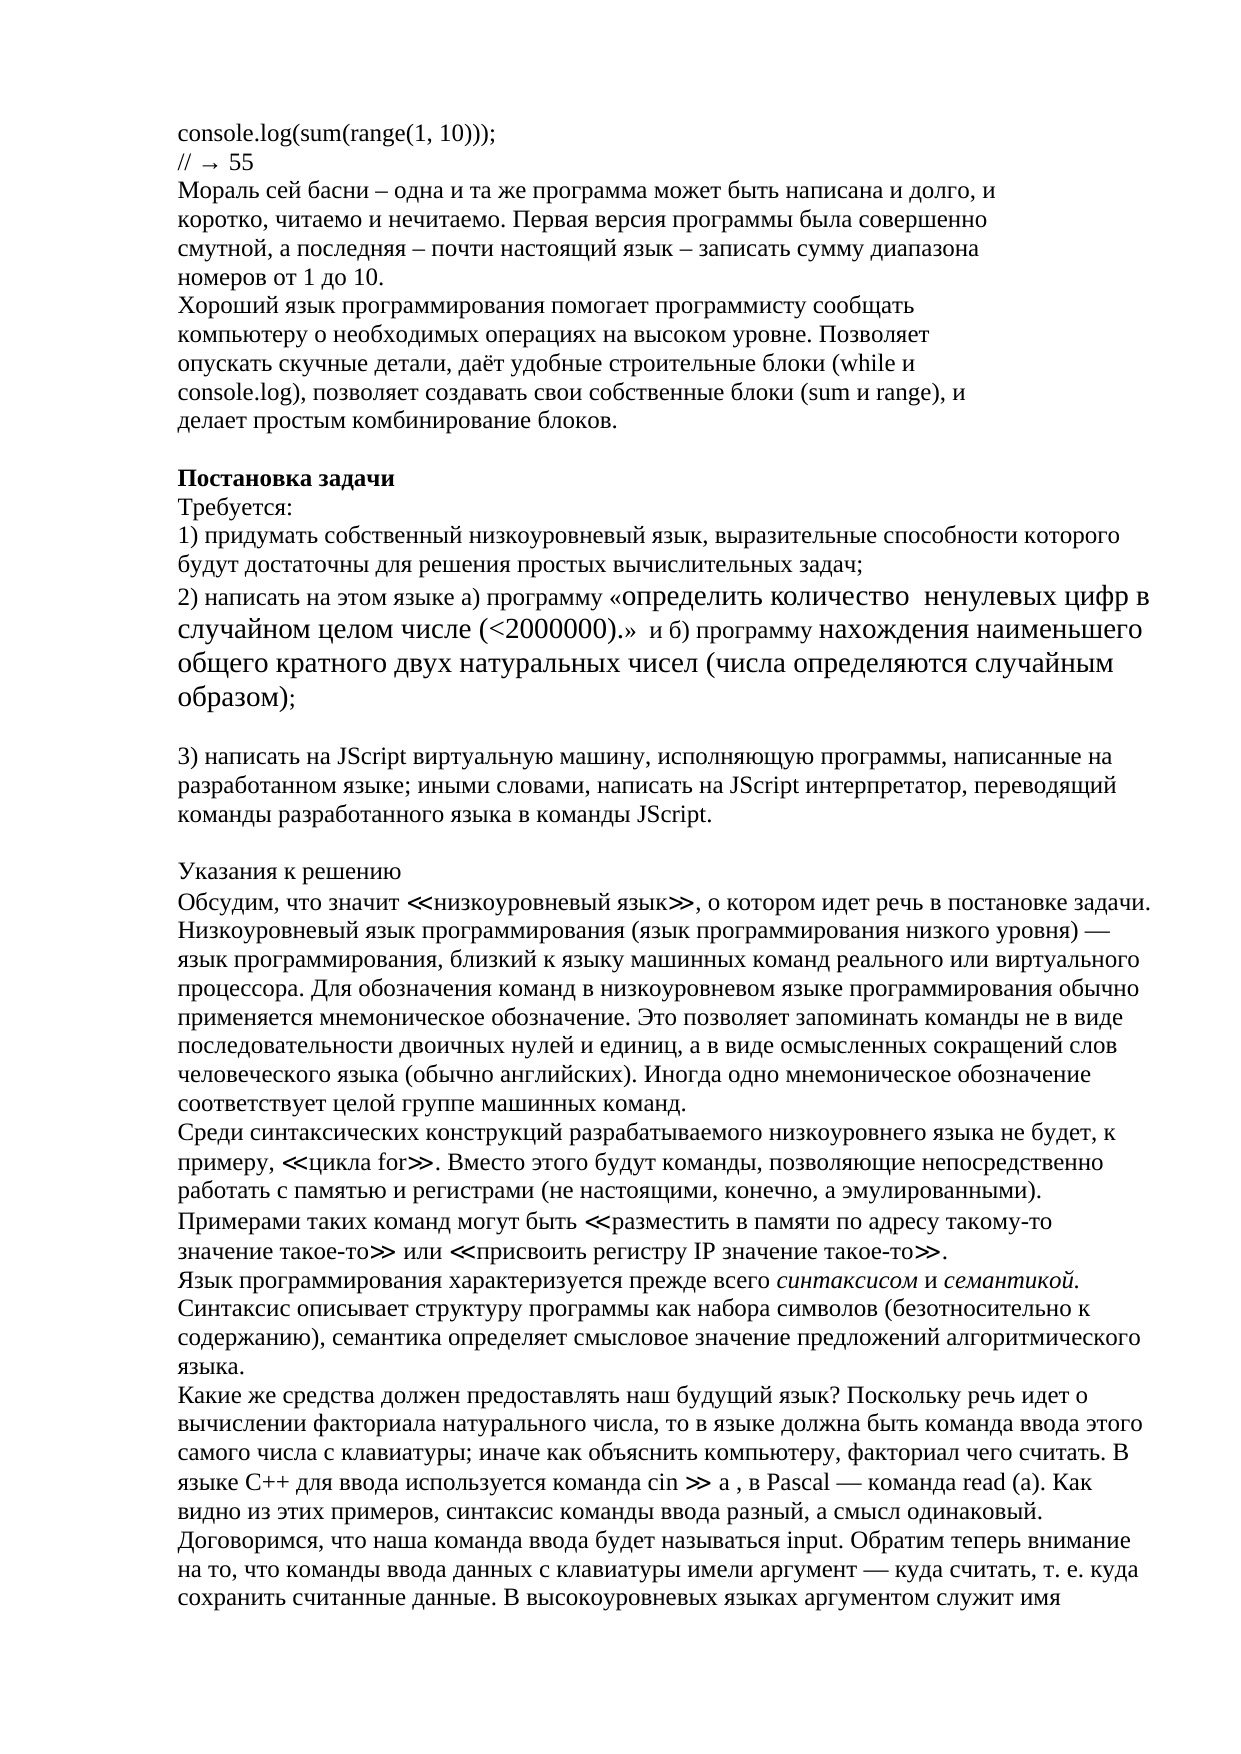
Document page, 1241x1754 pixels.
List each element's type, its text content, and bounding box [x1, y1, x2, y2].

text 2) написать на этом языке а) программу «определить количество ненулевых цифр в случайном целом числе (<2000000).» и б) программу нахождения наименьшего общего кратного двух натуральных чисел (числа определяются случайным образом); [177, 578, 1152, 712]
text Язык программирования характеризуется прежде всего синтаксисом и семантикой. Синтаксис описывает структуру программы как набора символов (безотносительно к содержанию), семантика определяет смысловое значение предложений алгоритмического языка. [177, 1265, 1152, 1380]
text Хороший язык программирования помогает программисту сообщать [177, 291, 1152, 319]
text console.log), позволяет создавать свои собственные блоки (sum и range), и [177, 377, 1152, 406]
text коротко, читаемо и нечитаемо. Первая версия программы была совершенно [177, 204, 1152, 233]
text 3) написать на JScript виртуальную машину, исполняющую программы, написанные на разработанном языке; иными словами, написать на JScript интерпретатор, переводящий команды разработанного языка в команды JScript. [177, 741, 1152, 828]
text делает простым комбинирование блоков. [177, 406, 1152, 434]
text Примерами таких команд могут быть ≪разместить в памяти по адресу такому-то значение такое-то≫ или ≪присвоить регистру IP значение такое-то≫. [177, 1204, 1152, 1265]
text Постановка задачи [177, 463, 1152, 492]
text Требуется: [177, 492, 1152, 521]
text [177, 1380, 1152, 1611]
text Мораль сей басни – одна и та же программа может быть написана и долго, и [177, 176, 1152, 204]
text Указания к решению [177, 856, 1152, 885]
text смутной, а последняя – почти настоящий язык – записать сумму диапазона [177, 233, 1152, 262]
text console.log(sum(range(1, 10))); [177, 118, 1152, 147]
text // → 55 [177, 147, 1152, 176]
text компьютеру о необходимых операциях на высоком уровне. Позволяет [177, 319, 1152, 348]
text опускать скучные детали, даёт удобные строительные блоки (while и [177, 348, 1152, 377]
text 1) придумать собственный низкоуровневый язык, выразительные способности которого будут достаточны для решения простых вычислительных задач; [177, 521, 1152, 578]
text номеров от 1 до 10. [177, 262, 1152, 291]
text Обсудим, что значит ≪низкоуровневый язык≫, о котором идет речь в постановке задачи. Низкоуровневый язык программирования (язык программирования низкого уровня) —язык программирования, близкий к языку машинных команд реального или виртуального процессора. Для обозначения команд в низкоуровневом языке программирования обычно применяется мнемоническое обозначение. Это позволяет запоминать команды не в виде последовательности двоичных нулей и единиц, а в виде осмысленных сокращений слов человеческого языка (обычно английских). Иногда одно мнемоническое обозначение соответствует целой группе машинных команд. [177, 885, 1152, 1117]
text Среди синтаксических конструкций разрабатываемого низкоуровнего языка не будет, к примеру, ≪цикла for≫. Вместо этого будут команды, позволяющие непосредственно работать с памятью и регистрами (не настоящими, конечно, а эмулированными). [177, 1117, 1152, 1204]
